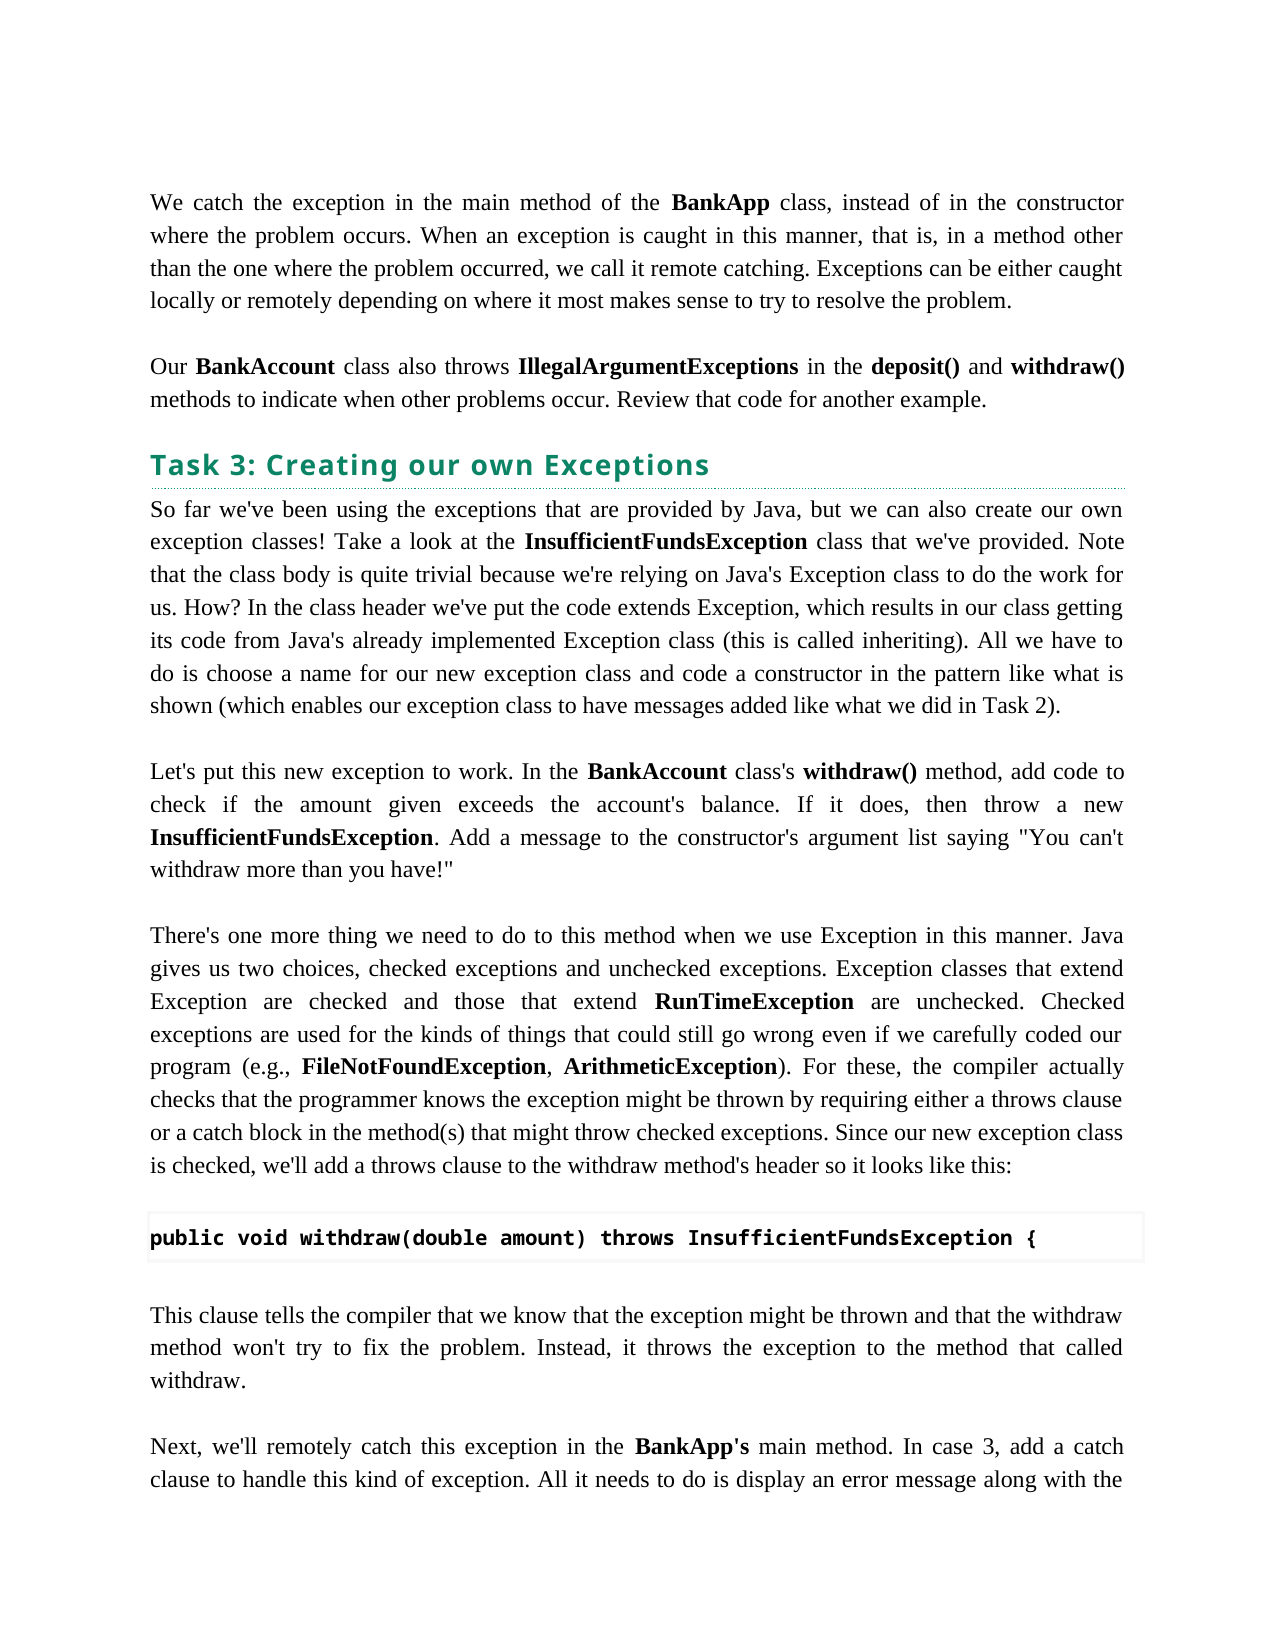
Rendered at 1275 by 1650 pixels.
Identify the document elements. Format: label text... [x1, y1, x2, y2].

text So far we've been using the exceptions that are provided by Java, but we can also create our own exception classes! Take a look at the InsufficientFundsException class that we've provided. Note that the class body is quite trivial because we're relying on Java's Exception class to do the work for us. How? In the class header we've put the code extends Exception, which results in our class getting its code from Java's already implemented Exception class (this is called inheriting). All we have to do is choose a name for our new exception class and code a constructor in the pattern like what is shown (which enables our exception class to have messages added like what we did in Task 2). [150, 489, 1125, 719]
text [150, 1427, 1125, 1492]
text This clause tells the compiler that we know that the exception might be thrown and that the withdraw method won't try to fix the problem. Instead, it throws the exception to the method that called withdraw. [150, 1295, 1125, 1394]
text Let's put this new exception to work. In the BankAccount class's withdraw() method, add code to check if the amount given exceeds the account's balance. If it does, then throw a new InsufficientFundsException. Add a message to the constructor's argument list saying "You can't withdraw more than you have!" [150, 752, 1125, 883]
text public void withdraw(double amount) throws InsufficientFundsException { [150, 1214, 1142, 1259]
text There's one more thing we need to do to this method when we use Exception in this manner. Java gives us two choices, checked exceptions and unchecked exceptions. Exception classes that extend Exception are checked and those that extend RunTimeException are unchecked. Checked exceptions are used for the kinds of things that could still go wrong even if we carefully coded our program (e.g., FileNotFoundException, ArithmeticException). For these, the compiler actually checks that the programmer knows the exception might be thrown by requiring either a throws clause or a catch block in the method(s) that might throw checked exceptions. Since our new exception class is checked, we'll add a throws clause to the withdraw method's header so it looks like this: [150, 916, 1125, 1178]
text Our BankAccount class also throws IllegalArgumentExceptions in the deposit() and withdraw() methods to indicate when other problems occur. Review that code for another example. [150, 347, 1125, 412]
text Task 3: Creating our own Exceptions [150, 445, 1125, 489]
text We catch the exception in the main method of the BankApp class, instead of in the constructor where the problem occurs. When an exception is caught in this manner, that is, in a method other than the one where the problem occurred, we call it remote catching. Exceptions can be either caught locally or remotely depending on where it most makes sense to try to resolve the problem. [150, 183, 1125, 314]
